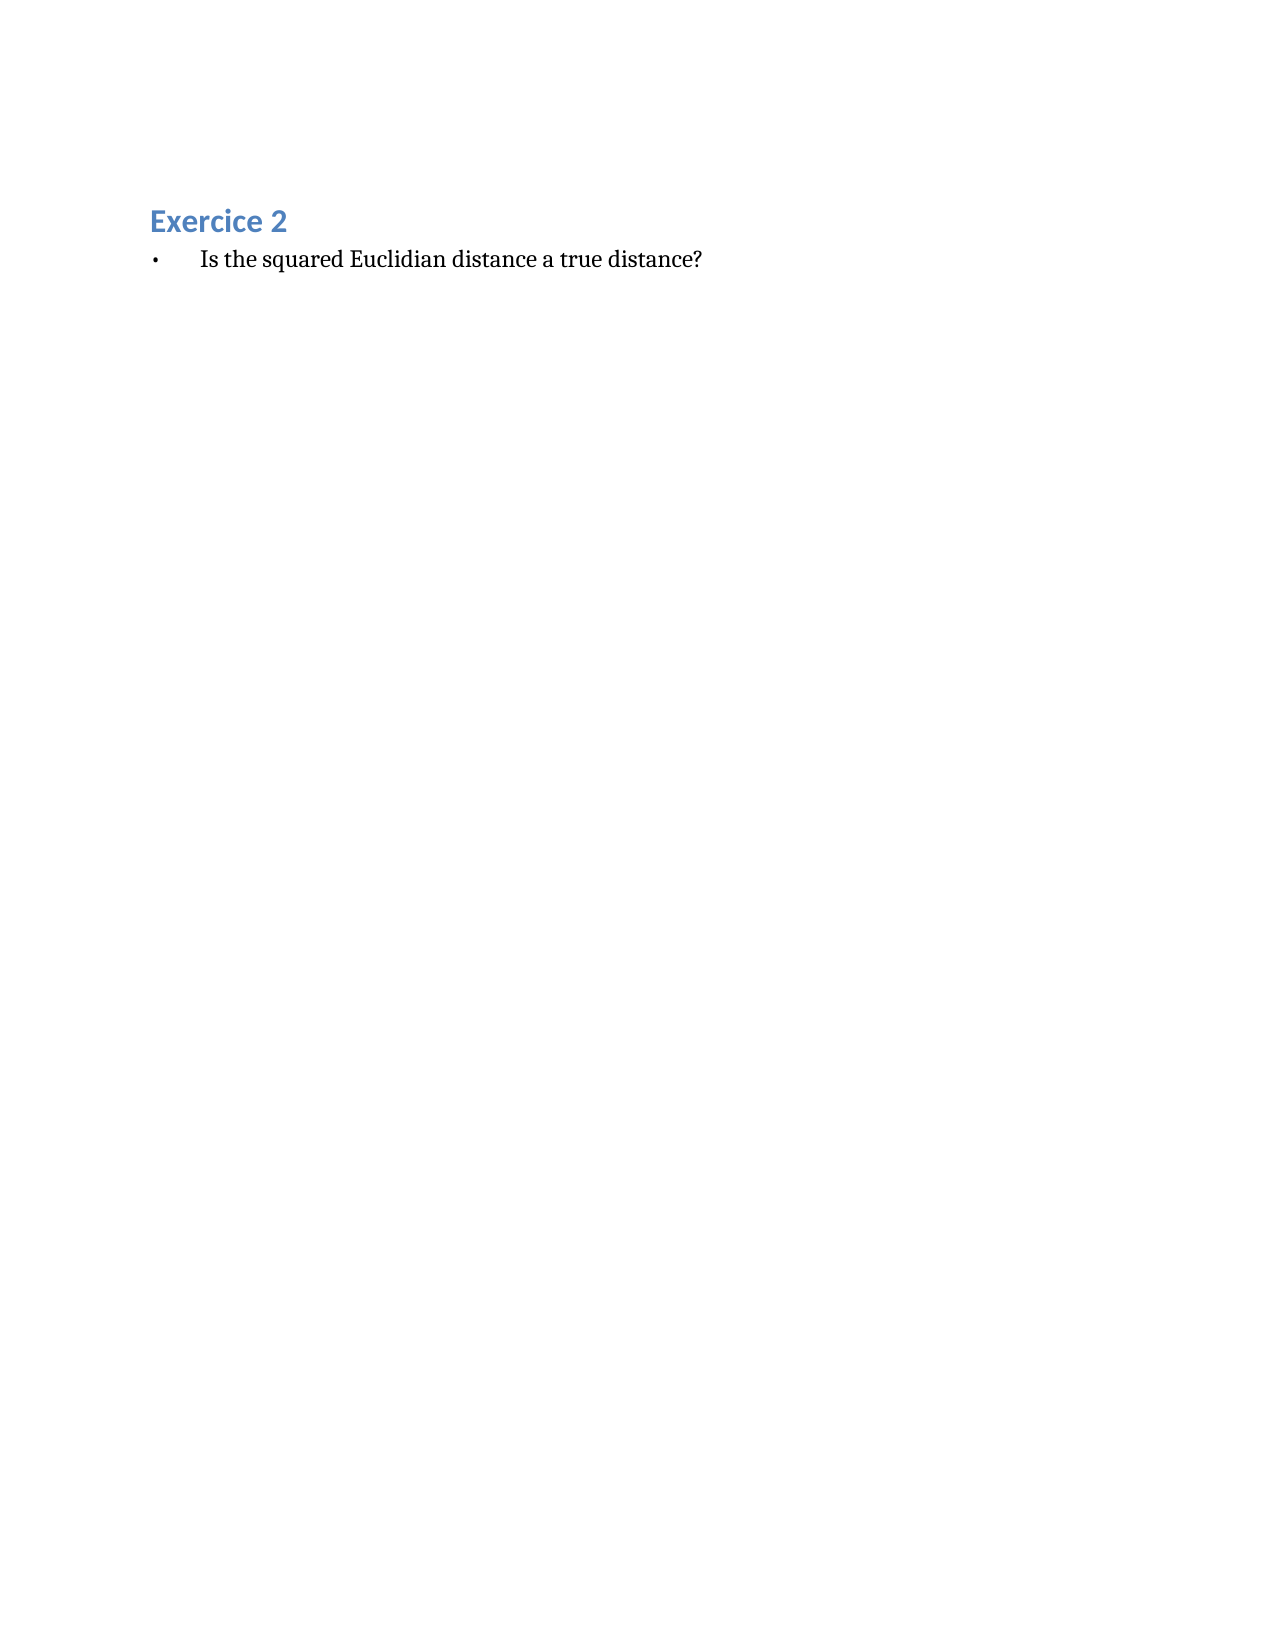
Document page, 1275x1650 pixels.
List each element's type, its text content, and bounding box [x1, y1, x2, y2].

subtitle Exercice 2 [150, 200, 1125, 241]
list Is the squared Euclidian distance a true distance? [150, 244, 1125, 273]
